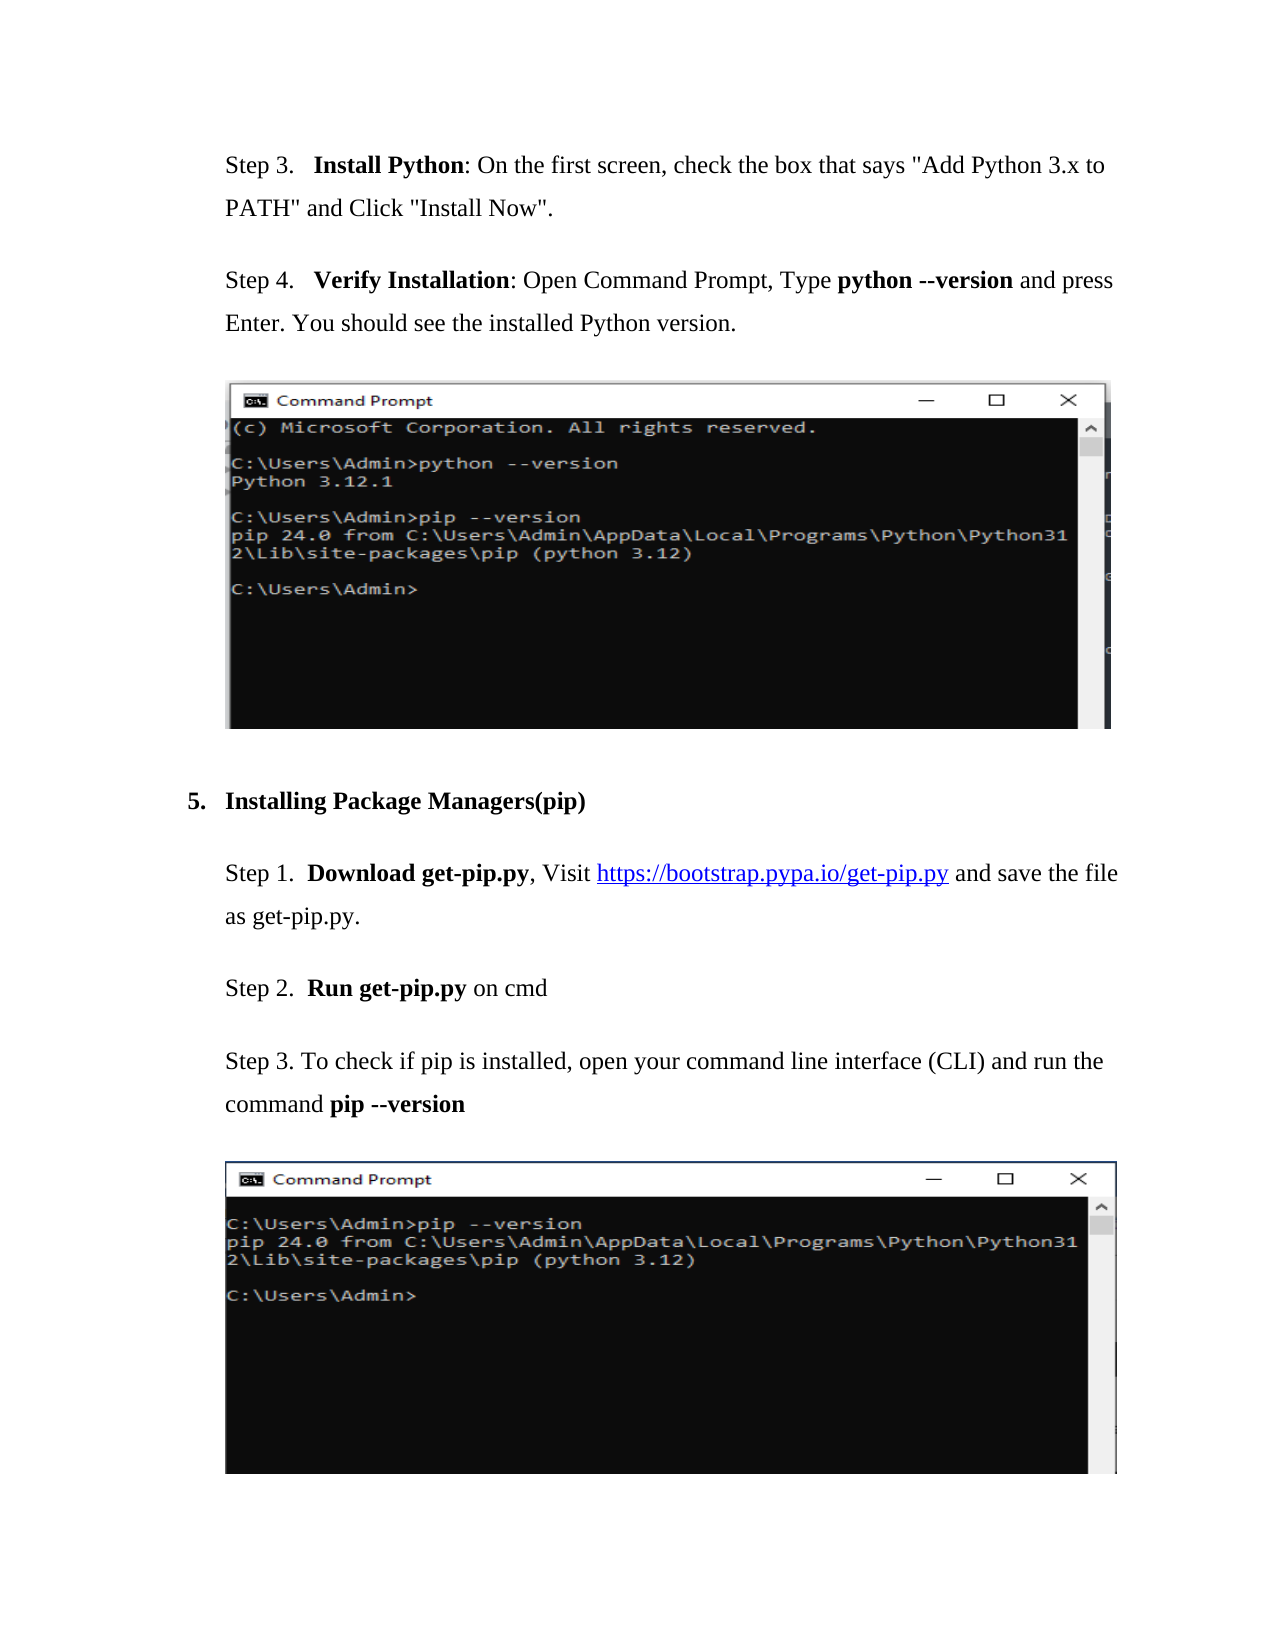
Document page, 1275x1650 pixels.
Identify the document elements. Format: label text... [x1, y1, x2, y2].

text Step 2. Run get-pip.py on cmd [225, 973, 1125, 1002]
text Step 1. Download get-pip.py, Visit https://bootstrap.pypa.io/get-pip.py and save the file as get-pip.py. [225, 858, 1125, 930]
text Step 3. To check if pip is installed, open your command line interface (CLI) and run the command pip --version [225, 1046, 1125, 1118]
list Installing Package Managers(pip) [187, 786, 1125, 814]
text Step 3. Install Python: On the first screen, check the box that says "Add Python 3.x to PATH" and Click "Install Now". [225, 150, 1125, 222]
picture [225, 1161, 1117, 1474]
text Step 4. Verify Installation: Open Command Prompt, Type python --version and press Enter. You should see the installed Python version. [225, 265, 1125, 337]
picture [225, 380, 1111, 729]
